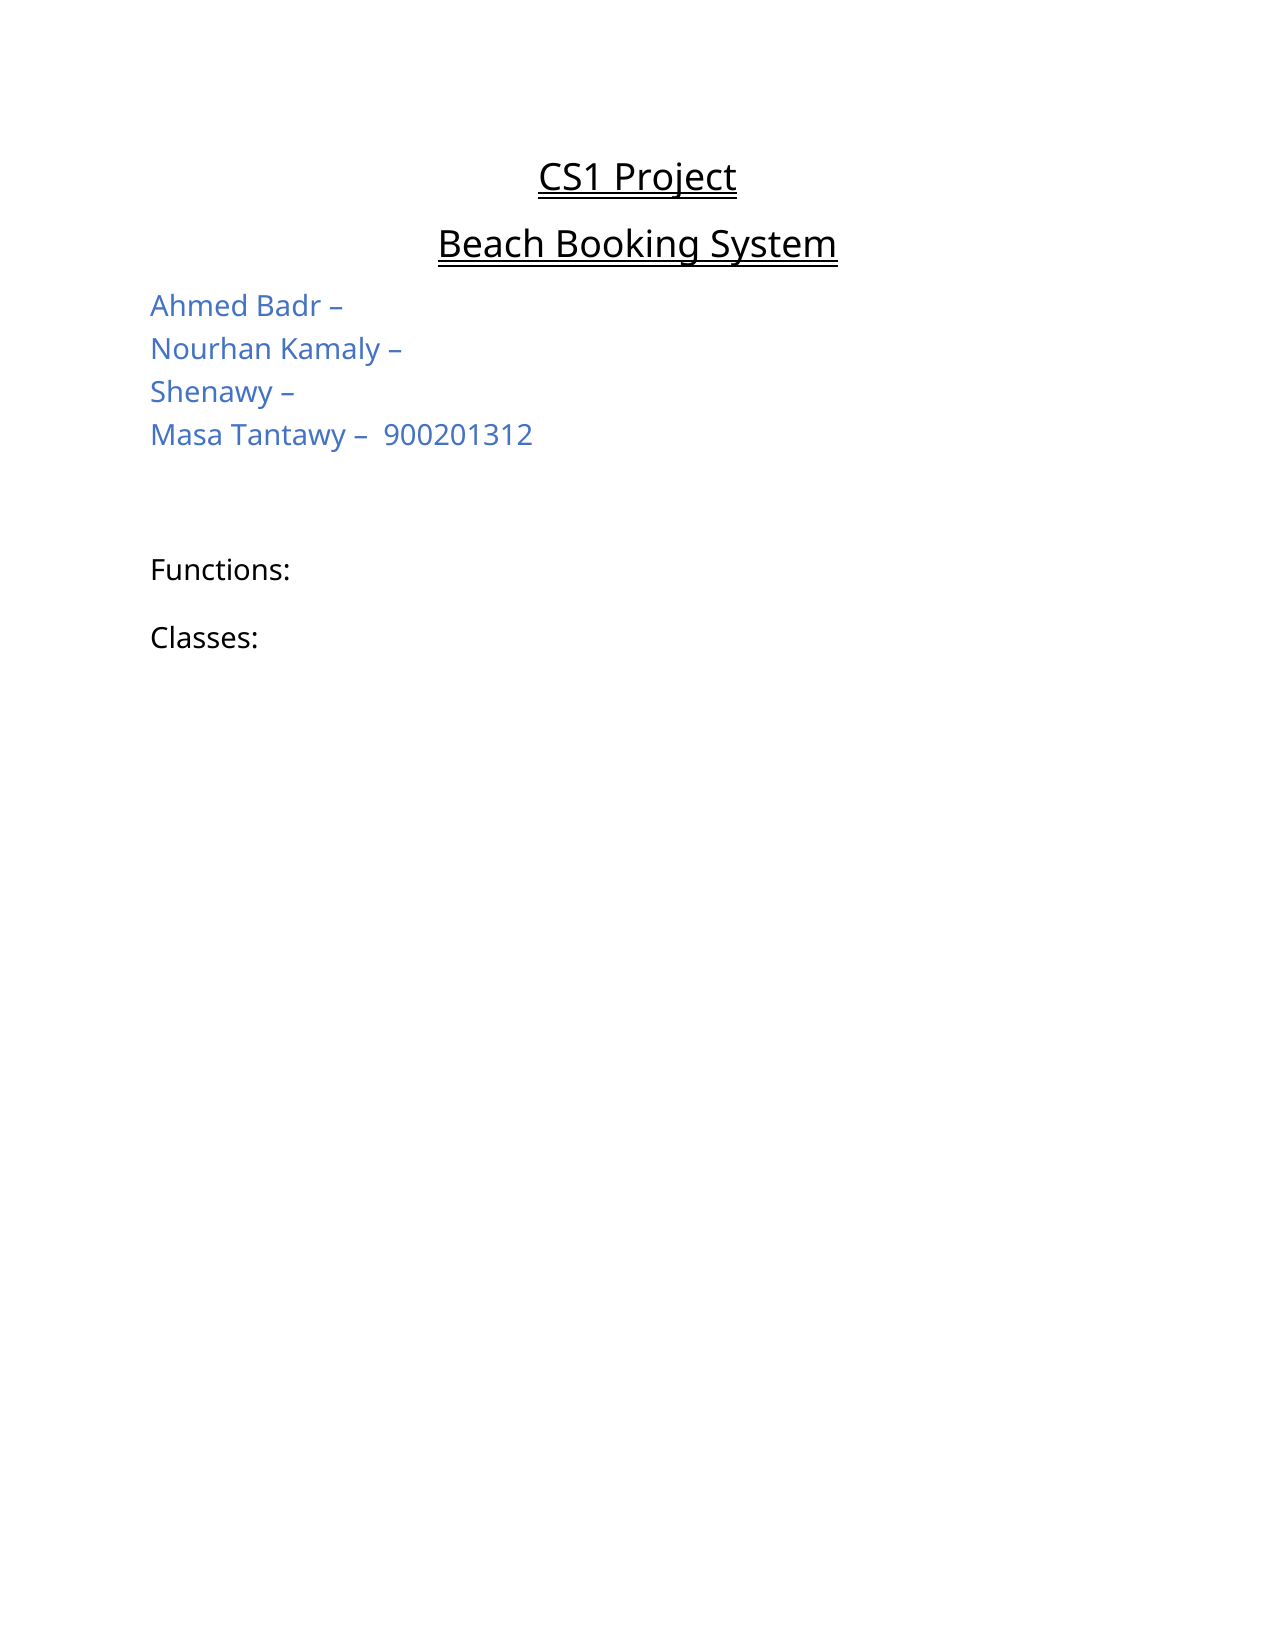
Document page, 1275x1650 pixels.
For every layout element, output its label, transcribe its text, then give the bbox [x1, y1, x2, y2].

text CS1 Project [150, 150, 1125, 201]
text Classes: [150, 617, 1125, 657]
text Shenawy – [150, 371, 1125, 411]
text Nourhan Kamaly – [150, 328, 1125, 368]
text Beach Booking System [150, 218, 1125, 269]
text Masa Tantawy – 900201312 [150, 414, 1125, 453]
text Functions: [150, 549, 1125, 589]
text Ahmed Badr – [150, 285, 1125, 325]
